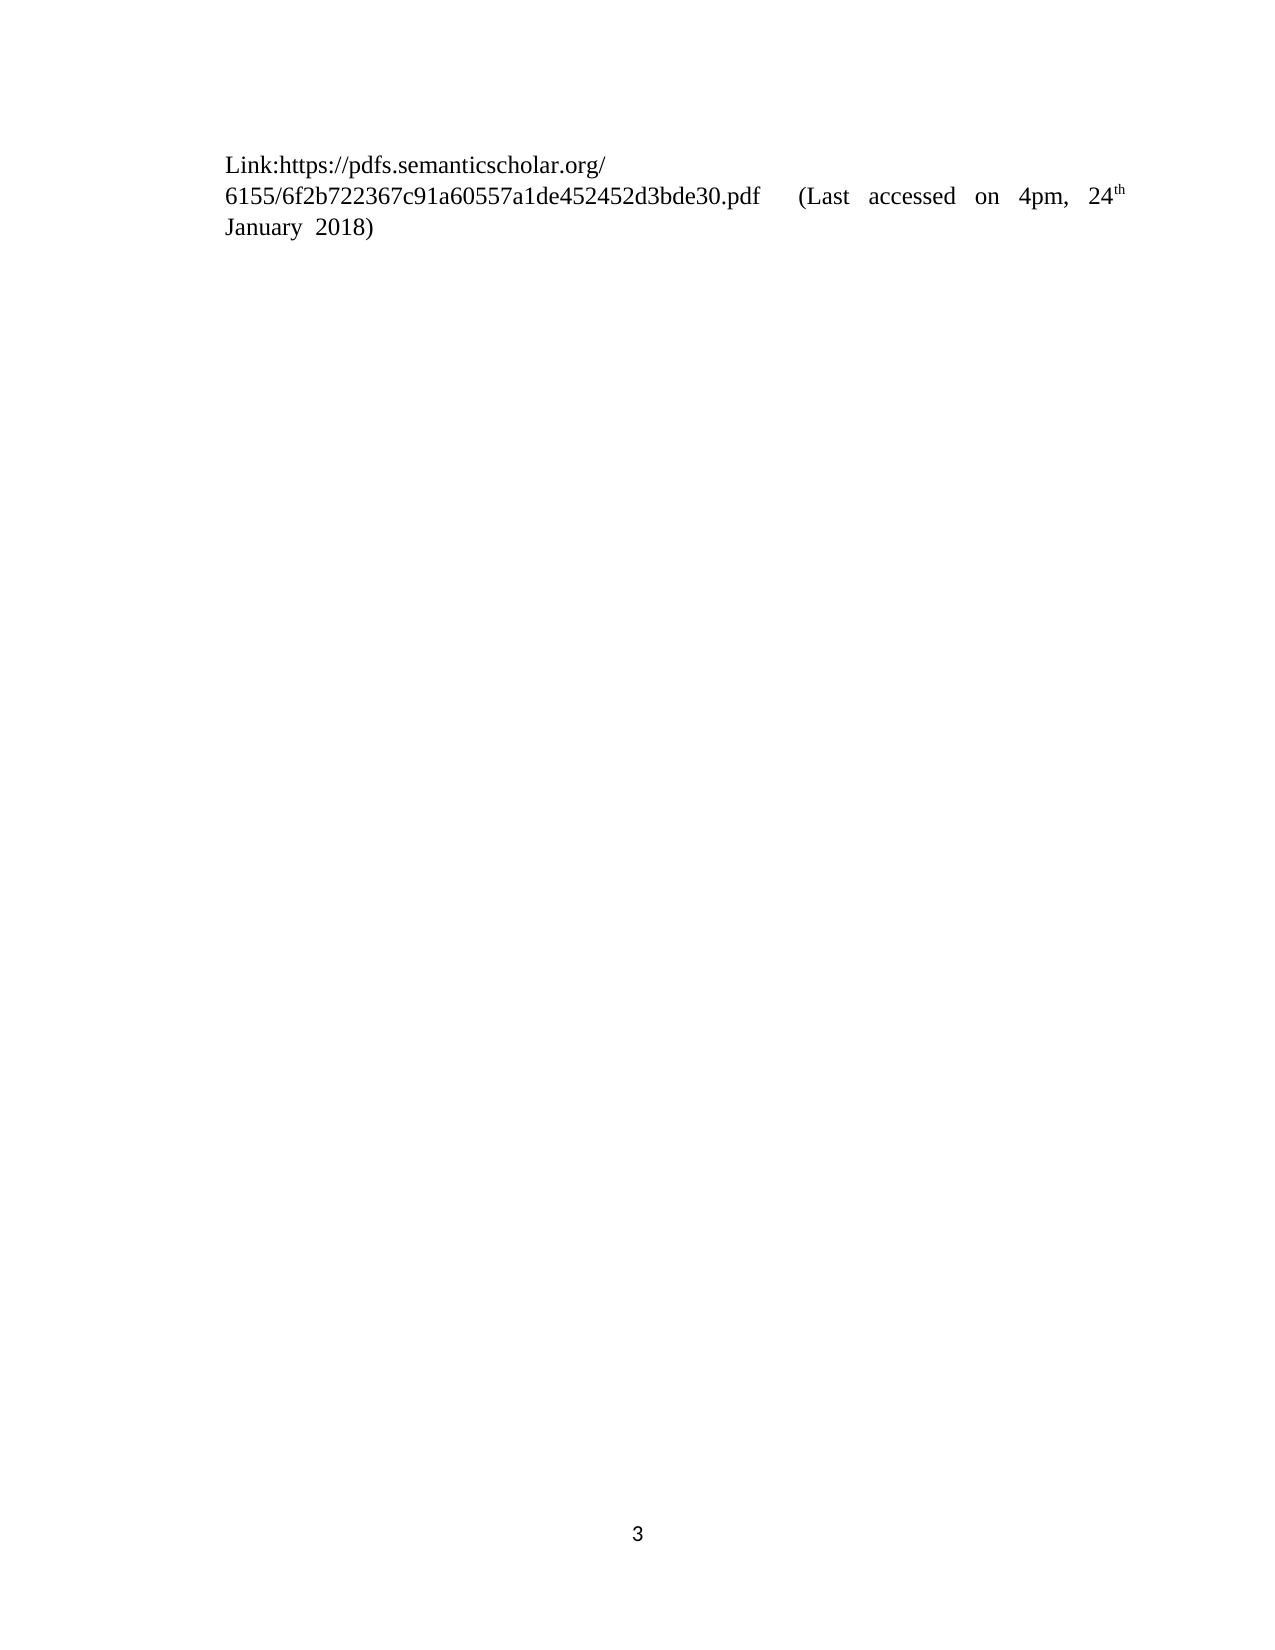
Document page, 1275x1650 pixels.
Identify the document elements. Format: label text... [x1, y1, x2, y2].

list Link:https://pdfs.semanticscholar.org/6155/6f2b722367c91a60557a1de452452d3bde30.pdf (Last accessed on 4pm, 24th January 2018) [225, 150, 1125, 241]
